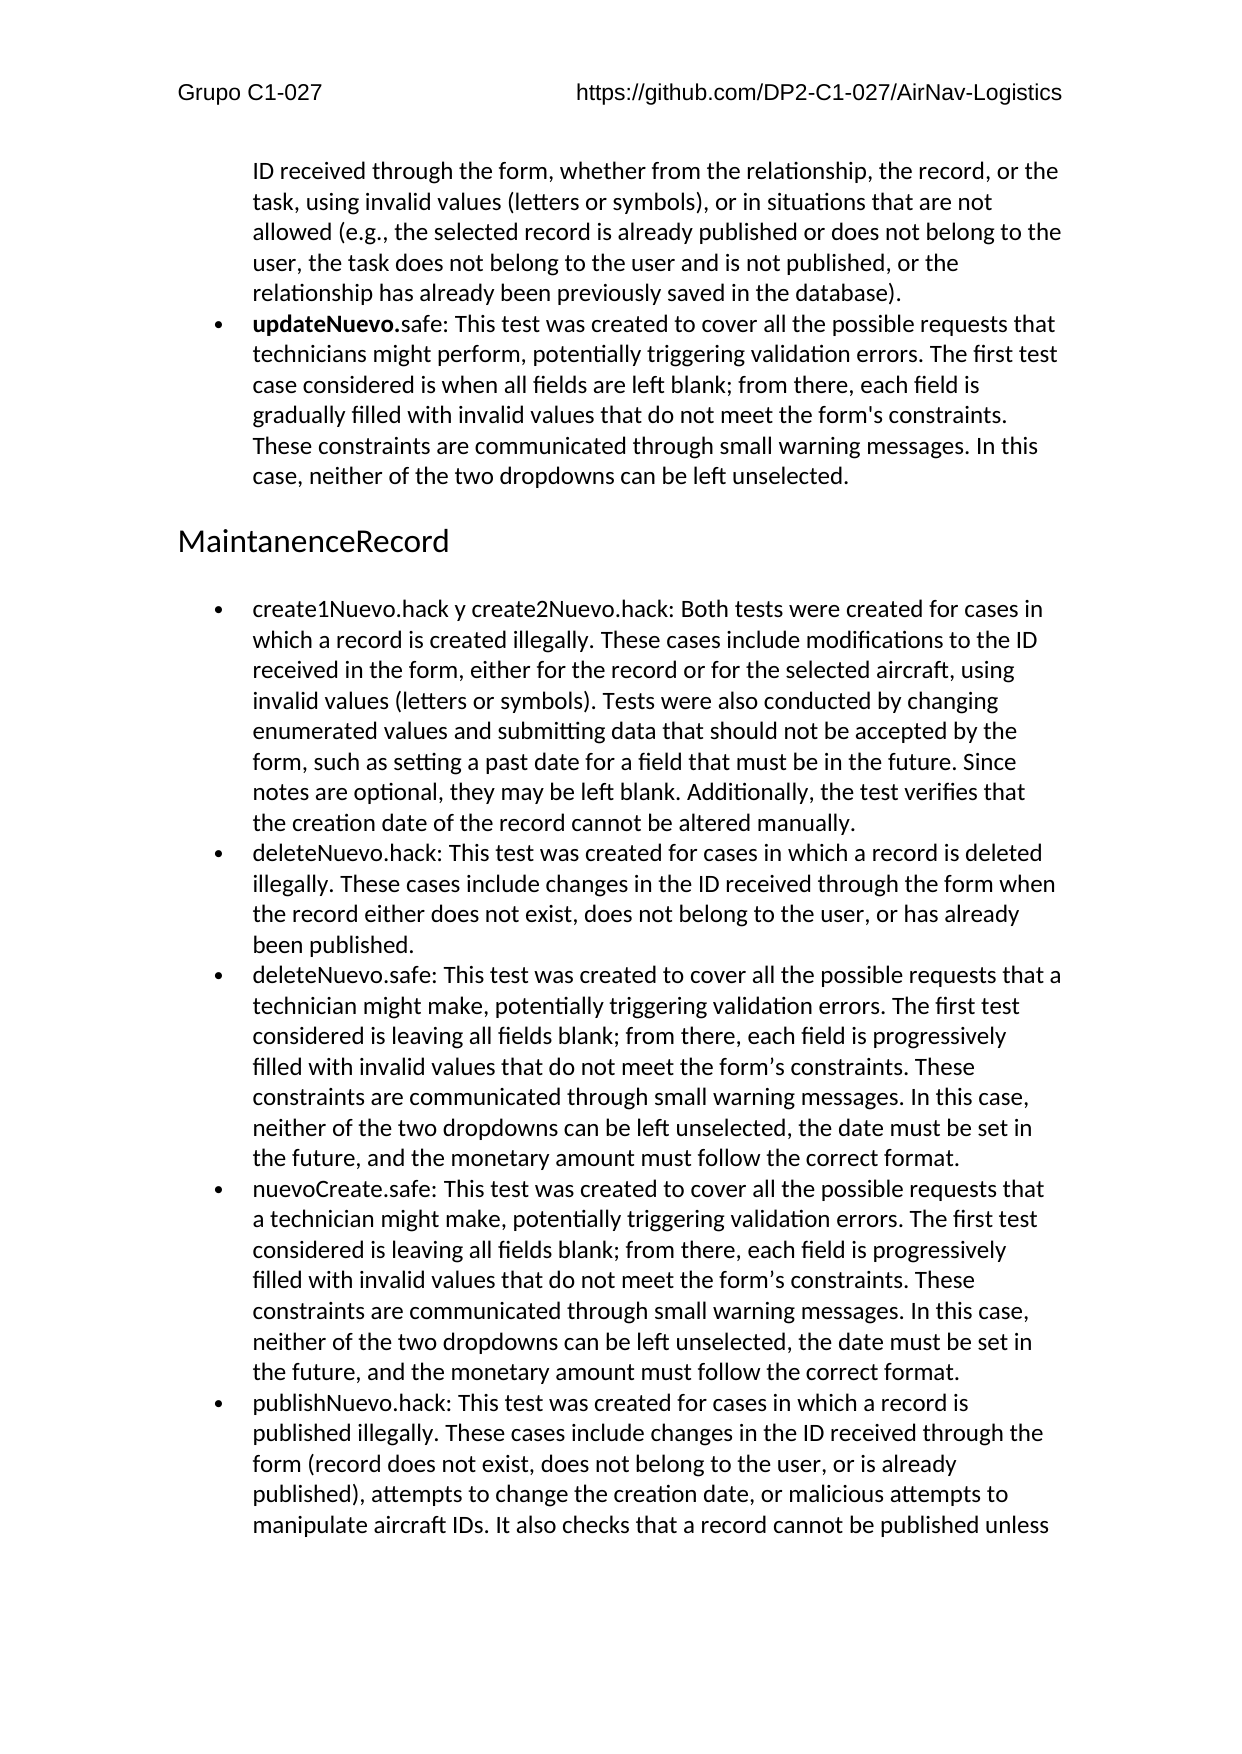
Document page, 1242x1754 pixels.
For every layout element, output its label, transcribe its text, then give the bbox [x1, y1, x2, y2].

subtitle MaintanenceRecord [177, 731, 1062, 772]
list updateNuevo.safe: This test was created to cover all the possible requests that technicians might perform, potentially triggering validation errors. The first test case considered is when all fields are left blank; from there, each field is gradually filled with invalid values that do not meet the form's constraints. These constraints are communicated through small warning messages. In this case, neither of the two dropdowns can be left unselected. [215, 519, 1062, 702]
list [215, 1472, 1062, 1563]
list deleteNuevo.hack: This test was created for cases in which a record is deleted illegally. These cases include changes in the ID received through the form when the record either does not exist, does not belong to the user, or has already been published. [215, 1077, 1062, 1199]
list updateNuevo.hack: This test was created for cases in which a relationship between a record and a task is updated illegally. These include changes in the ID received through the form, whether from the relationship, the record, or the task, using invalid values (letters or symbols), or in situations that are not allowed (e.g., the selected record is already published or does not belong to the user, the task does not belong to the user and is not published, or the relationship has already been previously saved in the database). [215, 276, 1062, 489]
list create1Nuevo.hack y create2Nuevo.hack: Both tests were created for cases in which a record is created illegally. These cases include modifications to the ID received in the form, either for the record or for the selected aircraft, using invalid values (letters or symbols). Tests were also conducted by changing enumerated values and submitting data that should not be accepted by the form, such as setting a past date for a field that must be in the future. Since notes are optional, they may be left blank. Additionally, the test verifies that the creation date of the record cannot be altered manually. [215, 804, 1062, 1048]
list showNuevo.hack: This test was created to handle the possibility of someone trying to access a relationship through the URL in the address bar that does not belong to them (i.e., the record is not owned by the user). [215, 155, 1062, 247]
list deleteNuevo.safe: This test was created to cover all the possible requests that a technician might make, potentially triggering validation errors. The first test considered is leaving all fields blank; from there, each field is progressively filled with invalid values that do not meet the form’s constraints. These constraints are communicated through small warning messages. In this case, neither of the two dropdowns can be left unselected, the date must be set in the future, and the monetary amount must follow the correct format. [215, 1229, 1062, 1442]
